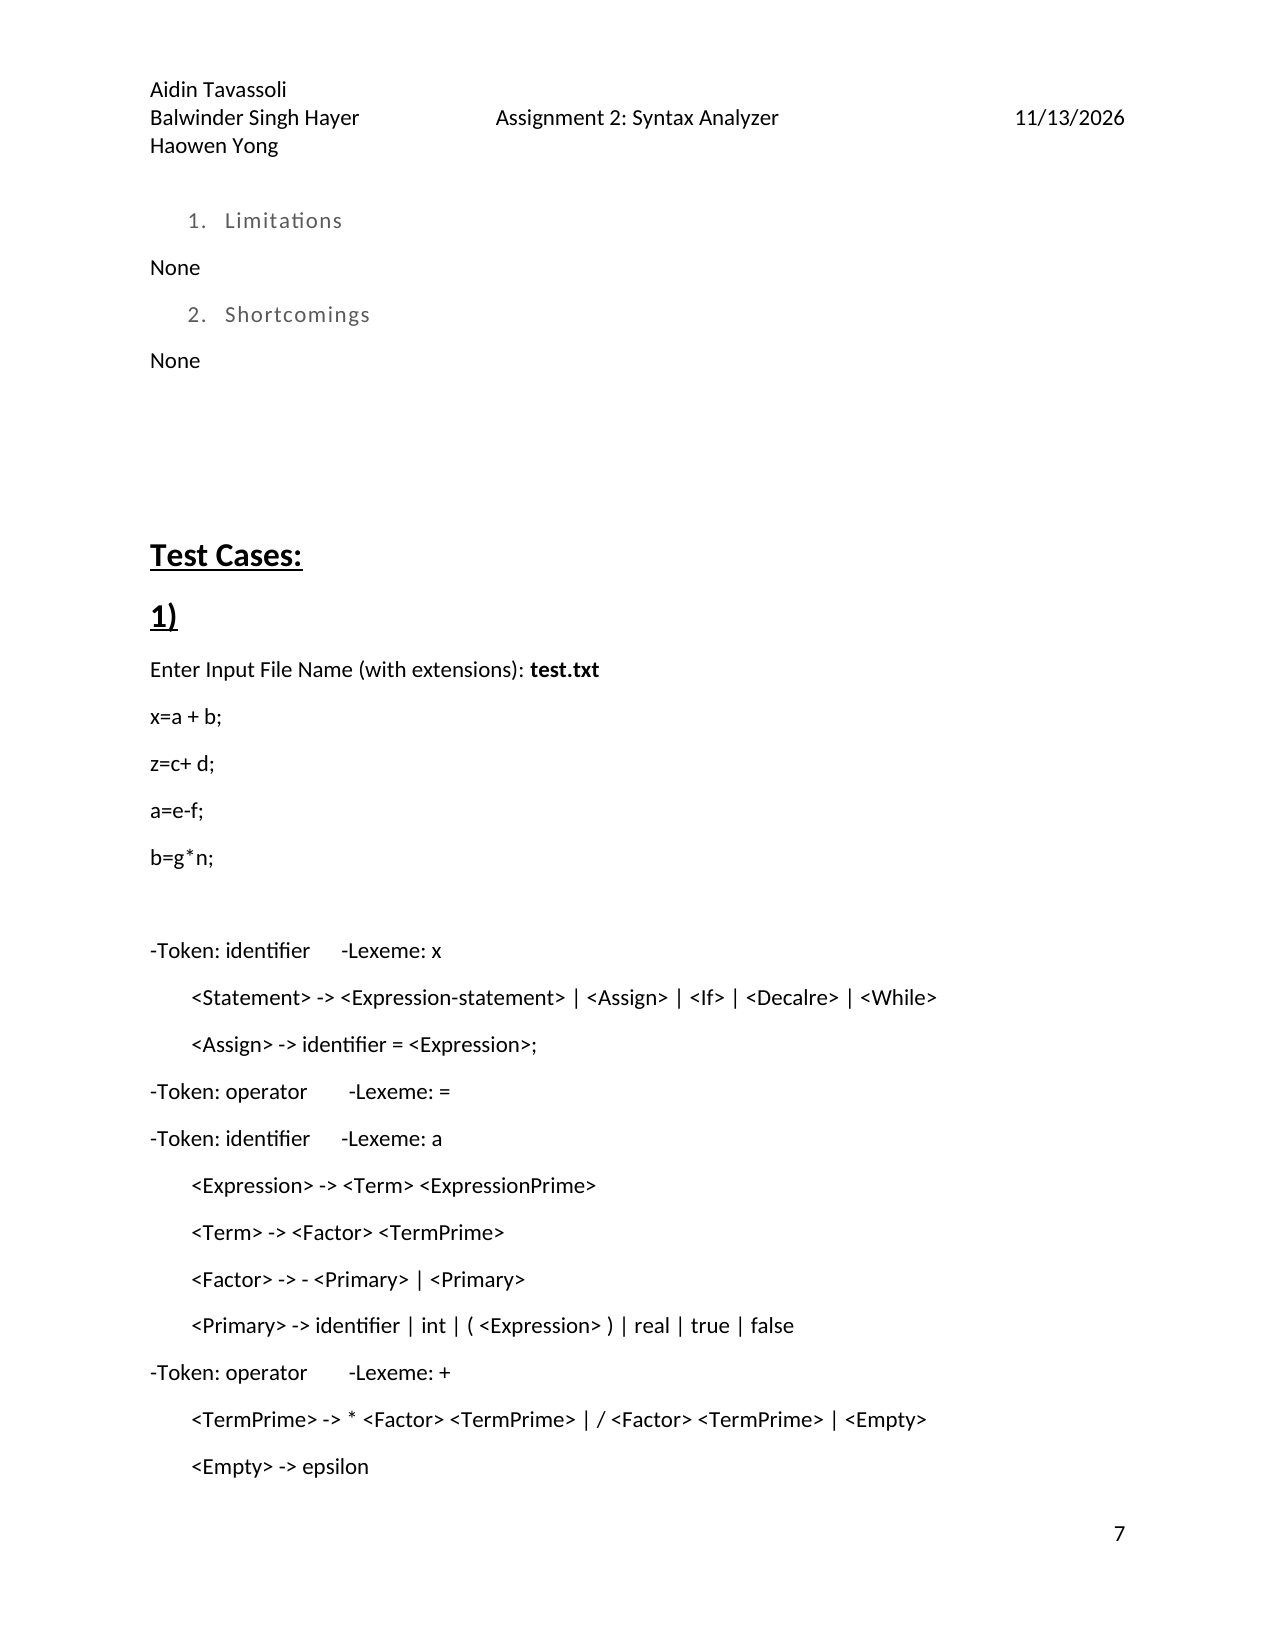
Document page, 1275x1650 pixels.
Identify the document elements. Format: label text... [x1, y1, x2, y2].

text -Token: identifier -Lexeme: x [150, 937, 1125, 964]
text -Token: operator -Lexeme: = [150, 1077, 1125, 1105]
text <Term> -> <Factor> <TermPrime> [150, 1218, 1125, 1246]
text <Primary> -> identifier | int | ( <Expression> ) | real | true | false [150, 1312, 1125, 1339]
text 1) [150, 595, 1125, 635]
text None [150, 347, 1125, 374]
text <TermPrime> -> * <Factor> <TermPrime> | / <Factor> <TermPrime> | <Empty> [150, 1405, 1125, 1433]
text -Token: operator -Lexeme: + [150, 1358, 1125, 1386]
text b=g*n; [150, 843, 1125, 871]
text <Assign> -> identifier = <Expression>; [150, 1030, 1125, 1058]
text <Expression> -> <Term> <ExpressionPrime> [150, 1171, 1125, 1199]
text <Statement> -> <Expression-statement> | <Assign> | <If> | <Decalre> | <While> [150, 983, 1125, 1011]
text <Empty> -> epsilon [150, 1452, 1125, 1480]
text -Token: identifier -Lexeme: a [150, 1124, 1125, 1152]
text a=e-f; [150, 796, 1125, 824]
text Test Cases: [150, 534, 1125, 575]
text Enter Input File Name (with extensions): test.txt [150, 655, 1125, 683]
text <Factor> -> - <Primary> | <Primary> [150, 1265, 1125, 1293]
subtitle Limitations [187, 206, 1125, 234]
text None [150, 253, 1125, 281]
text x=a + b; [150, 702, 1125, 730]
text z=c+ d; [150, 749, 1125, 777]
subtitle Shortcomings [187, 300, 1125, 328]
